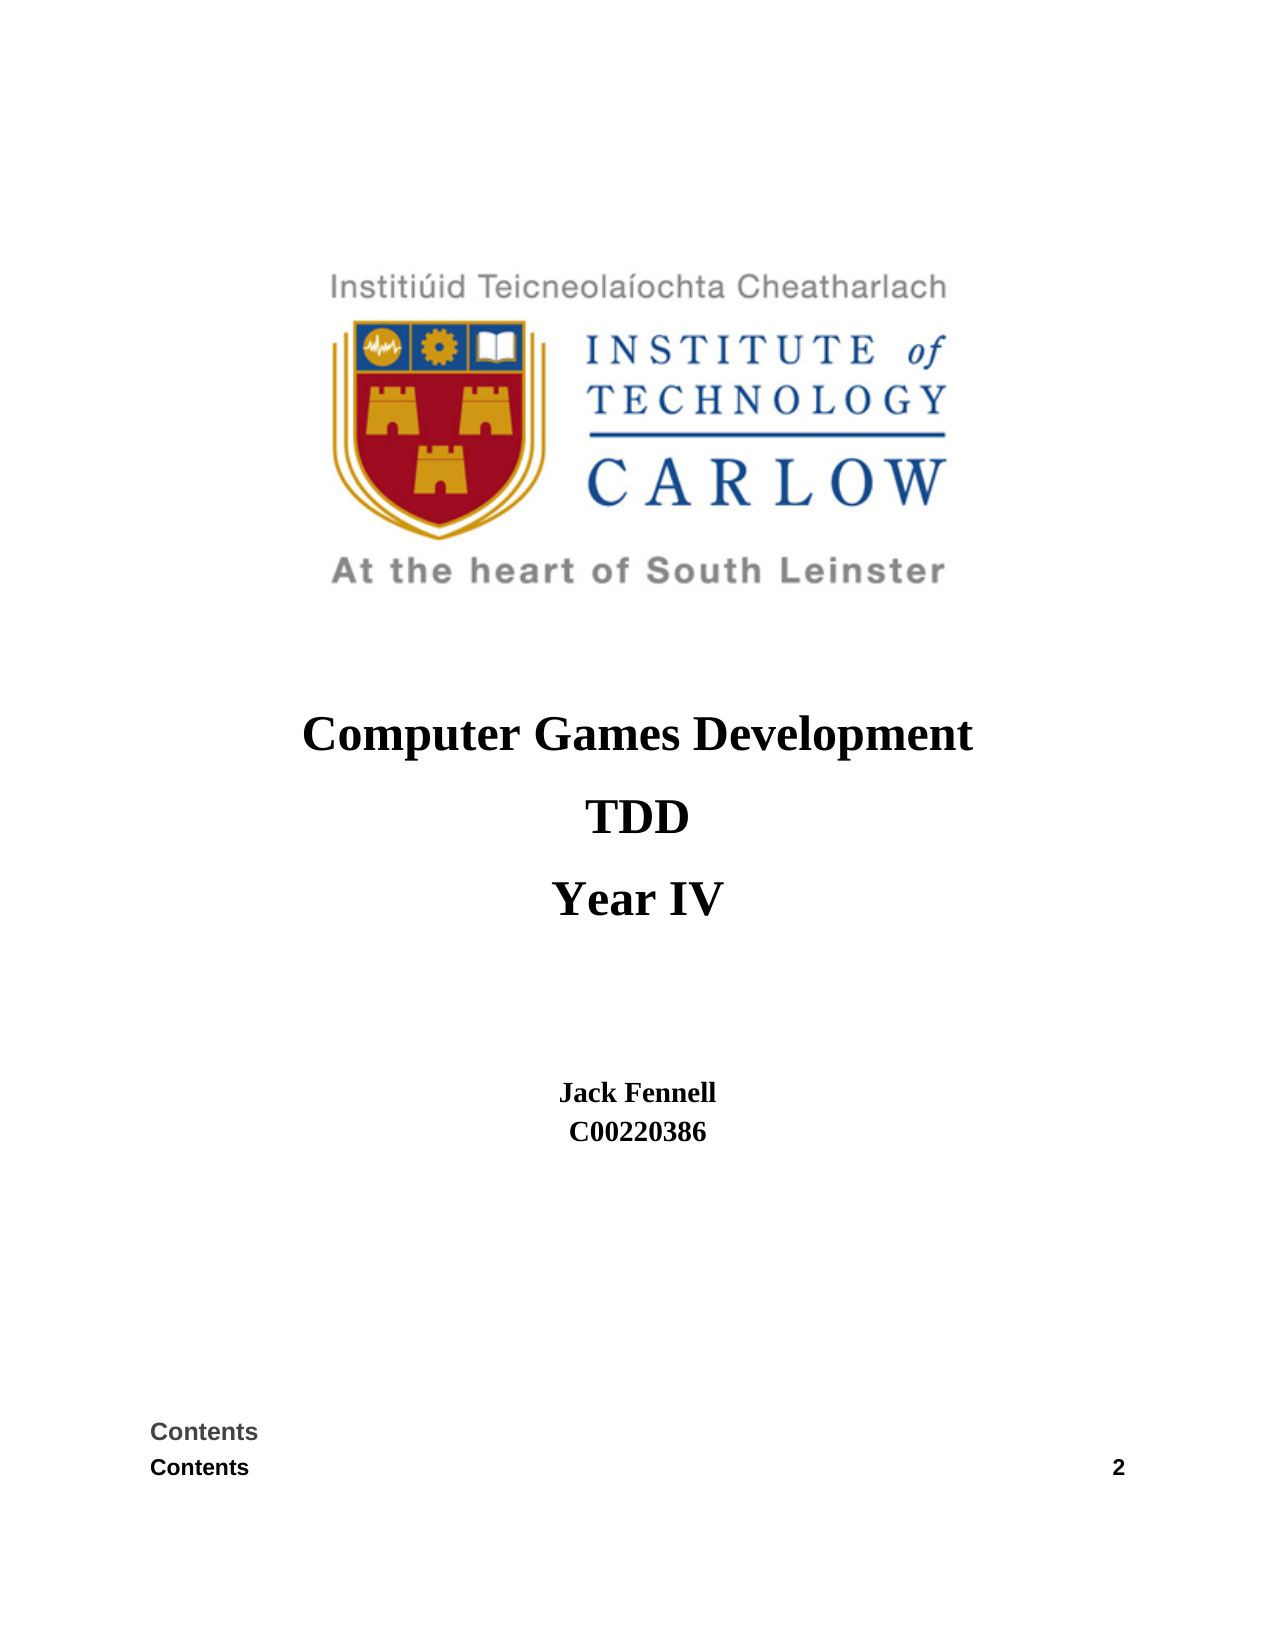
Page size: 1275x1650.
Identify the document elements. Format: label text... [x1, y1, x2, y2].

subtitle Contents [150, 1417, 1125, 1446]
text Computer Games Development [150, 704, 1125, 762]
text TDD [150, 787, 1125, 844]
picture [288, 257, 987, 597]
text Year IV [150, 869, 1125, 927]
text C00220386 [150, 1114, 1125, 1147]
text Jack Fennell [150, 1075, 1125, 1109]
